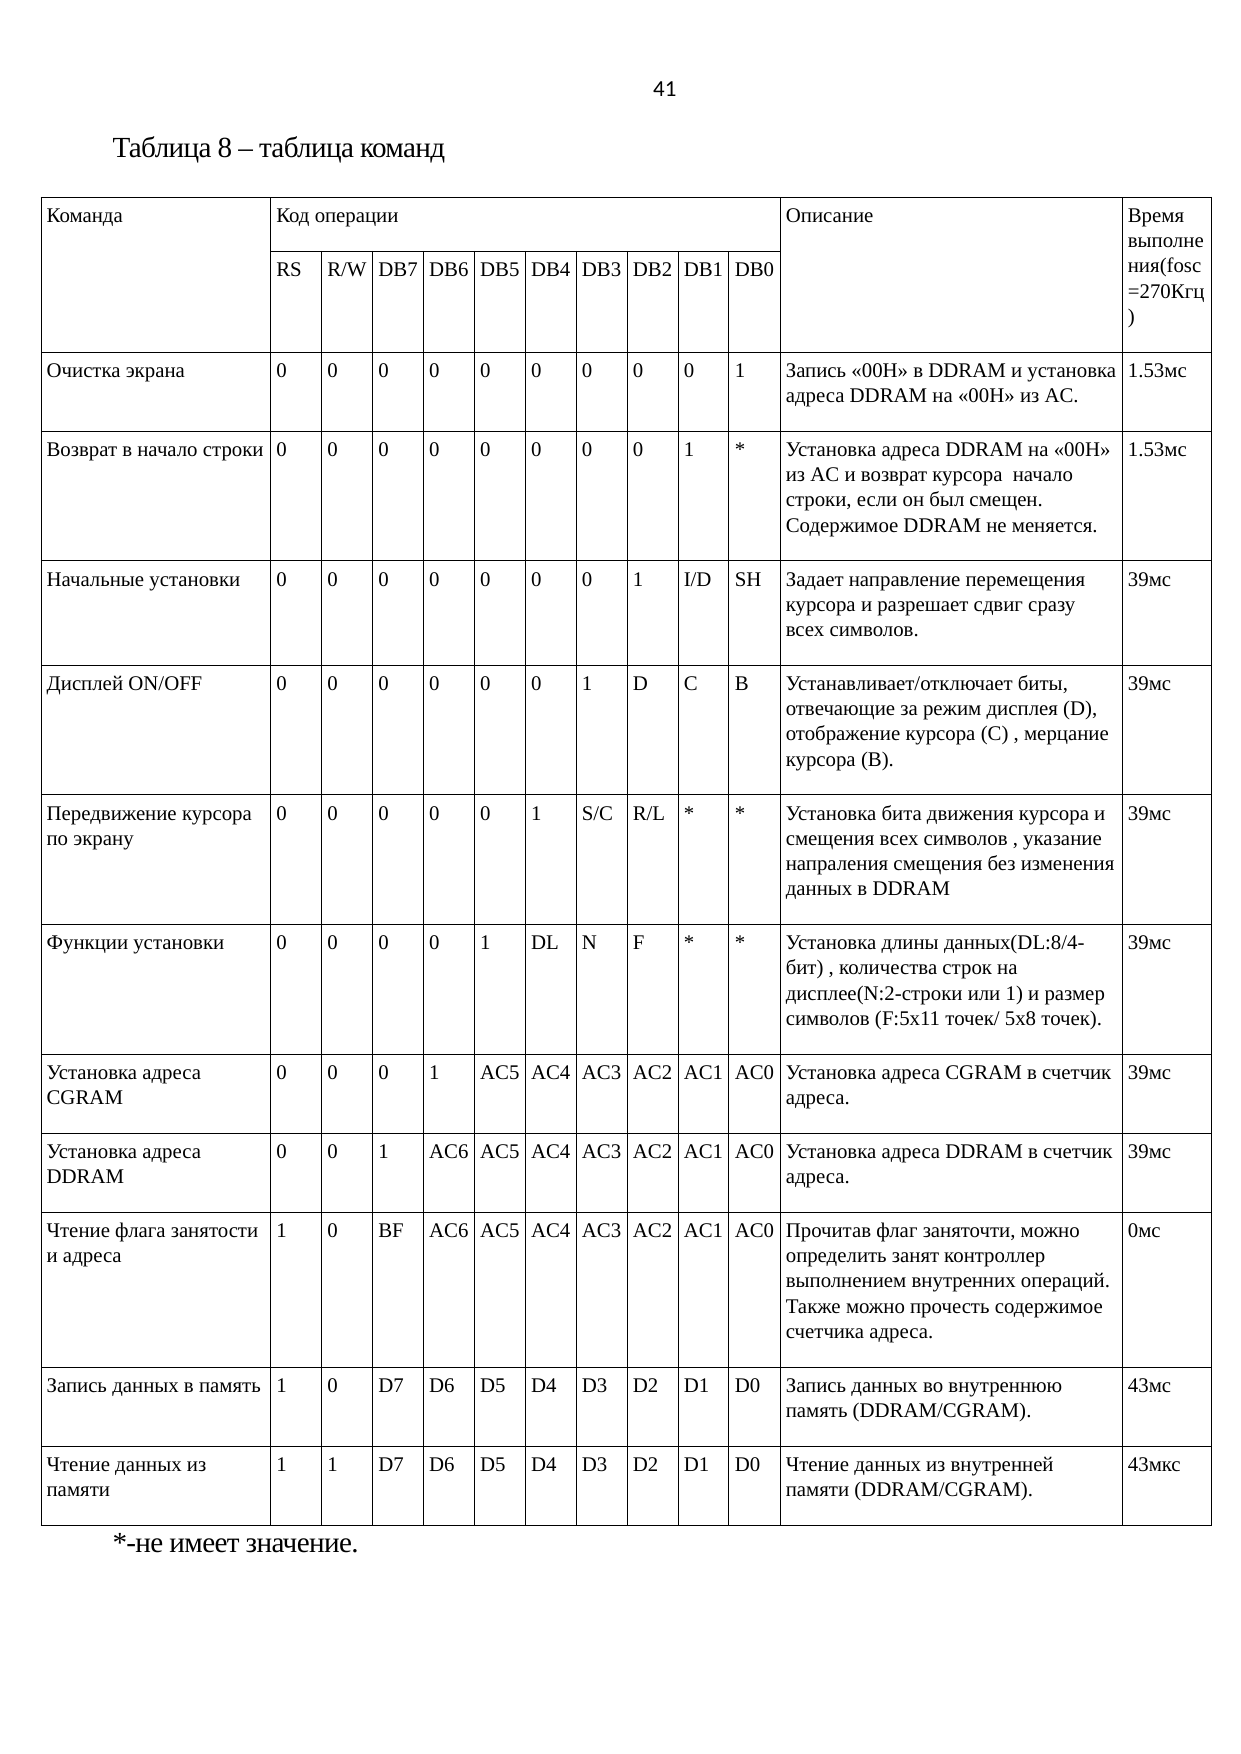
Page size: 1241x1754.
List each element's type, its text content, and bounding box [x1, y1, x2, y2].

table_cell 1 [271, 1447, 321, 1525]
table_cell D6 [424, 1447, 474, 1525]
table_cell 39мс [1123, 1055, 1211, 1133]
table_cell 39мс [1123, 1134, 1211, 1212]
table_cell SH [729, 561, 780, 665]
table_cell AC4 [526, 1213, 576, 1367]
text *-не имеет значение. [112, 1526, 1152, 1559]
table_cell 0 [322, 795, 372, 924]
table_cell * [729, 795, 780, 924]
table_cell AC6 [424, 1213, 474, 1367]
table_cell Прочитав флаг заняточти, можно определить занят контроллер выполнением внутренних операций. Также можно прочесть содержимое счетчика адреса. [781, 1213, 1122, 1367]
table_cell 0 [424, 795, 474, 924]
table_cell R/W [322, 252, 372, 352]
table_cell DB6 [424, 252, 474, 352]
table_cell DB3 [577, 252, 627, 352]
table_cell 0 [475, 795, 525, 924]
table_cell * [679, 795, 728, 924]
table_cell AC1 [679, 1213, 728, 1367]
table_cell D5 [475, 1447, 525, 1525]
table_header Время выполнения(fosc=270Кгц) [1123, 198, 1211, 352]
table_cell 0 [373, 353, 423, 431]
table_cell DB5 [475, 252, 525, 352]
table_cell Запись данных в память [42, 1368, 270, 1446]
table_header Код операции [271, 198, 780, 251]
table_cell 0 [679, 353, 728, 431]
table_cell AC2 [628, 1134, 678, 1212]
table_cell BF [373, 1213, 423, 1367]
table_cell 0 [373, 432, 423, 560]
table_cell 0 [424, 666, 474, 794]
table_cell Установка адреса DDRAM [42, 1134, 270, 1212]
table_cell 0 [322, 666, 372, 794]
table_cell 0 [271, 925, 321, 1053]
table_cell AC0 [729, 1134, 780, 1212]
text Таблица 8 – таблица команд [112, 130, 1152, 163]
table_cell AC3 [577, 1134, 627, 1212]
table_cell DB7 [373, 252, 423, 352]
table_cell Устанавливает/отключает биты, отвечающие за режим дисплея (D), отображение курсора (С) , мерцание курсора (В). [781, 666, 1122, 794]
table_cell 39мс [1123, 561, 1211, 665]
table_cell AC0 [729, 1055, 780, 1133]
table_cell DB0 [729, 252, 780, 352]
table_cell D7 [373, 1447, 423, 1525]
table_cell 43мкс [1123, 1447, 1211, 1525]
table_cell DB4 [526, 252, 576, 352]
table_cell 0 [475, 561, 525, 665]
table_cell AC4 [526, 1055, 576, 1133]
table_cell Запись данных во внутреннюю память (DDRAM/CGRAM). [781, 1368, 1122, 1446]
table_cell 39мс [1123, 666, 1211, 794]
table_cell 0 [322, 1368, 372, 1446]
table_cell AC5 [475, 1134, 525, 1212]
table_cell 0 [373, 561, 423, 665]
table_cell 0 [271, 1134, 321, 1212]
table_cell AC5 [475, 1055, 525, 1133]
table_cell R/L [628, 795, 678, 924]
table_cell F [628, 925, 678, 1053]
table_cell 0 [526, 353, 576, 431]
table_cell 1 [679, 432, 728, 560]
table_cell 0 [424, 925, 474, 1053]
table_cell D6 [424, 1368, 474, 1446]
table_cell Функции установки [42, 925, 270, 1053]
table_cell 0 [322, 1055, 372, 1133]
table_cell 0 [373, 925, 423, 1053]
table_cell DB1 [679, 252, 728, 352]
table_cell 39мс [1123, 925, 1211, 1053]
table_cell Дисплей ON/OFF [42, 666, 270, 794]
table_cell D0 [729, 1447, 780, 1525]
table_cell D4 [526, 1368, 576, 1446]
table_cell 0 [271, 561, 321, 665]
table_cell 0 [475, 432, 525, 560]
table_cell B [729, 666, 780, 794]
table_cell 0 [424, 353, 474, 431]
table_cell Возврат в начало строки [42, 432, 270, 560]
table_cell RS [271, 252, 321, 352]
table_cell AC3 [577, 1055, 627, 1133]
table_cell 0 [271, 666, 321, 794]
table_cell 0 [322, 432, 372, 560]
table_cell Чтение флага занятости и адреса [42, 1213, 270, 1367]
table_cell 0 [373, 1055, 423, 1133]
table_cell 1 [526, 795, 576, 924]
table_cell 0 [628, 353, 678, 431]
table_cell Чтение данных из памяти [42, 1447, 270, 1525]
table_cell 1 [322, 1447, 372, 1525]
table_cell AC4 [526, 1134, 576, 1212]
table_cell 1 [628, 561, 678, 665]
table_cell 0 [424, 561, 474, 665]
table_cell AC1 [679, 1055, 728, 1133]
table_cell D4 [526, 1447, 576, 1525]
table_cell 1 [271, 1368, 321, 1446]
table_cell Запись «00Н» в DDRAM и установка адреса DDRAM на «00H» из AC. [781, 353, 1122, 431]
table_cell DB2 [628, 252, 678, 352]
table_cell 0 [577, 353, 627, 431]
table_cell C [679, 666, 728, 794]
table_cell D3 [577, 1447, 627, 1525]
table_cell Установка адреса DDRAM в счетчик адреса. [781, 1134, 1122, 1212]
table_cell Чтение данных из внутренней памяти (DDRAM/CGRAM). [781, 1447, 1122, 1525]
table_cell D0 [729, 1368, 780, 1446]
table_cell Задает направление перемещения курсора и разрешает сдвиг сразу всех символов. [781, 561, 1122, 665]
table_cell Установка длины данных(DL:8/4-бит) , количества строк на дисплее(N:2-строки или 1) и размер символов (F:5x11 точек/ 5х8 точек). [781, 925, 1122, 1053]
table_cell D5 [475, 1368, 525, 1446]
table_cell * [729, 925, 780, 1053]
table_cell 0 [322, 1134, 372, 1212]
table_cell 0 [373, 795, 423, 924]
table_cell 0 [373, 666, 423, 794]
table_cell Начальные установки [42, 561, 270, 665]
table_cell Установка адреса CGRAM [42, 1055, 270, 1133]
table_cell 1 [424, 1055, 474, 1133]
table_cell AC1 [679, 1134, 728, 1212]
table_cell Установка адреса CGRAM в счетчик адреса. [781, 1055, 1122, 1133]
table_cell 0 [322, 925, 372, 1053]
table_cell 0 [577, 432, 627, 560]
table_cell D1 [679, 1368, 728, 1446]
table_cell * [729, 432, 780, 560]
table_header Команда [42, 198, 270, 352]
table_cell D [628, 666, 678, 794]
table_cell 0 [322, 353, 372, 431]
table_cell 1.53мс [1123, 353, 1211, 431]
table_cell Очистка экрана [42, 353, 270, 431]
table_cell 0 [526, 561, 576, 665]
table_cell 1 [373, 1134, 423, 1212]
table_cell AC6 [424, 1134, 474, 1212]
table_cell D3 [577, 1368, 627, 1446]
table_cell 43мс [1123, 1368, 1211, 1446]
table_cell AC2 [628, 1213, 678, 1367]
table_cell Установка бита движения курсора и смещения всех символов , указание напраления смещения без изменения данных в DDRAM [781, 795, 1122, 924]
table_cell 0 [271, 795, 321, 924]
table_cell 0 [475, 353, 525, 431]
table_cell 0 [526, 432, 576, 560]
table_cell N [577, 925, 627, 1053]
table_cell D2 [628, 1368, 678, 1446]
table_cell D7 [373, 1368, 423, 1446]
table_cell 1 [577, 666, 627, 794]
table_cell 1.53мс [1123, 432, 1211, 560]
table_cell AC3 [577, 1213, 627, 1367]
table_cell AC0 [729, 1213, 780, 1367]
table_cell 0 [628, 432, 678, 560]
table_cell 0 [475, 666, 525, 794]
table_cell * [679, 925, 728, 1053]
table_cell D2 [628, 1447, 678, 1525]
table_cell 0мс [1123, 1213, 1211, 1367]
table_cell 0 [322, 561, 372, 665]
table_cell 1 [271, 1213, 321, 1367]
table_cell D1 [679, 1447, 728, 1525]
table_header Описание [781, 198, 1122, 352]
table_cell 0 [271, 353, 321, 431]
table_cell 0 [271, 1055, 321, 1133]
table_cell 0 [526, 666, 576, 794]
table_cell 0 [577, 561, 627, 665]
table_cell Передвижение курсора по экрану [42, 795, 270, 924]
table_cell 0 [271, 432, 321, 560]
table_cell Установка адреса DDRAM на «00H» из AC и возврат курсора начало строки, если он был смещен. Содержимое DDRAM не меняется. [781, 432, 1122, 560]
table_cell 0 [424, 432, 474, 560]
table_cell I/D [679, 561, 728, 665]
table_cell 39мс [1123, 795, 1211, 924]
table_cell 0 [322, 1213, 372, 1367]
table_cell AC2 [628, 1055, 678, 1133]
table_cell 1 [729, 353, 780, 431]
table_cell 1 [475, 925, 525, 1053]
table_cell DL [526, 925, 576, 1053]
table_cell AC5 [475, 1213, 525, 1367]
table_cell S/C [577, 795, 627, 924]
